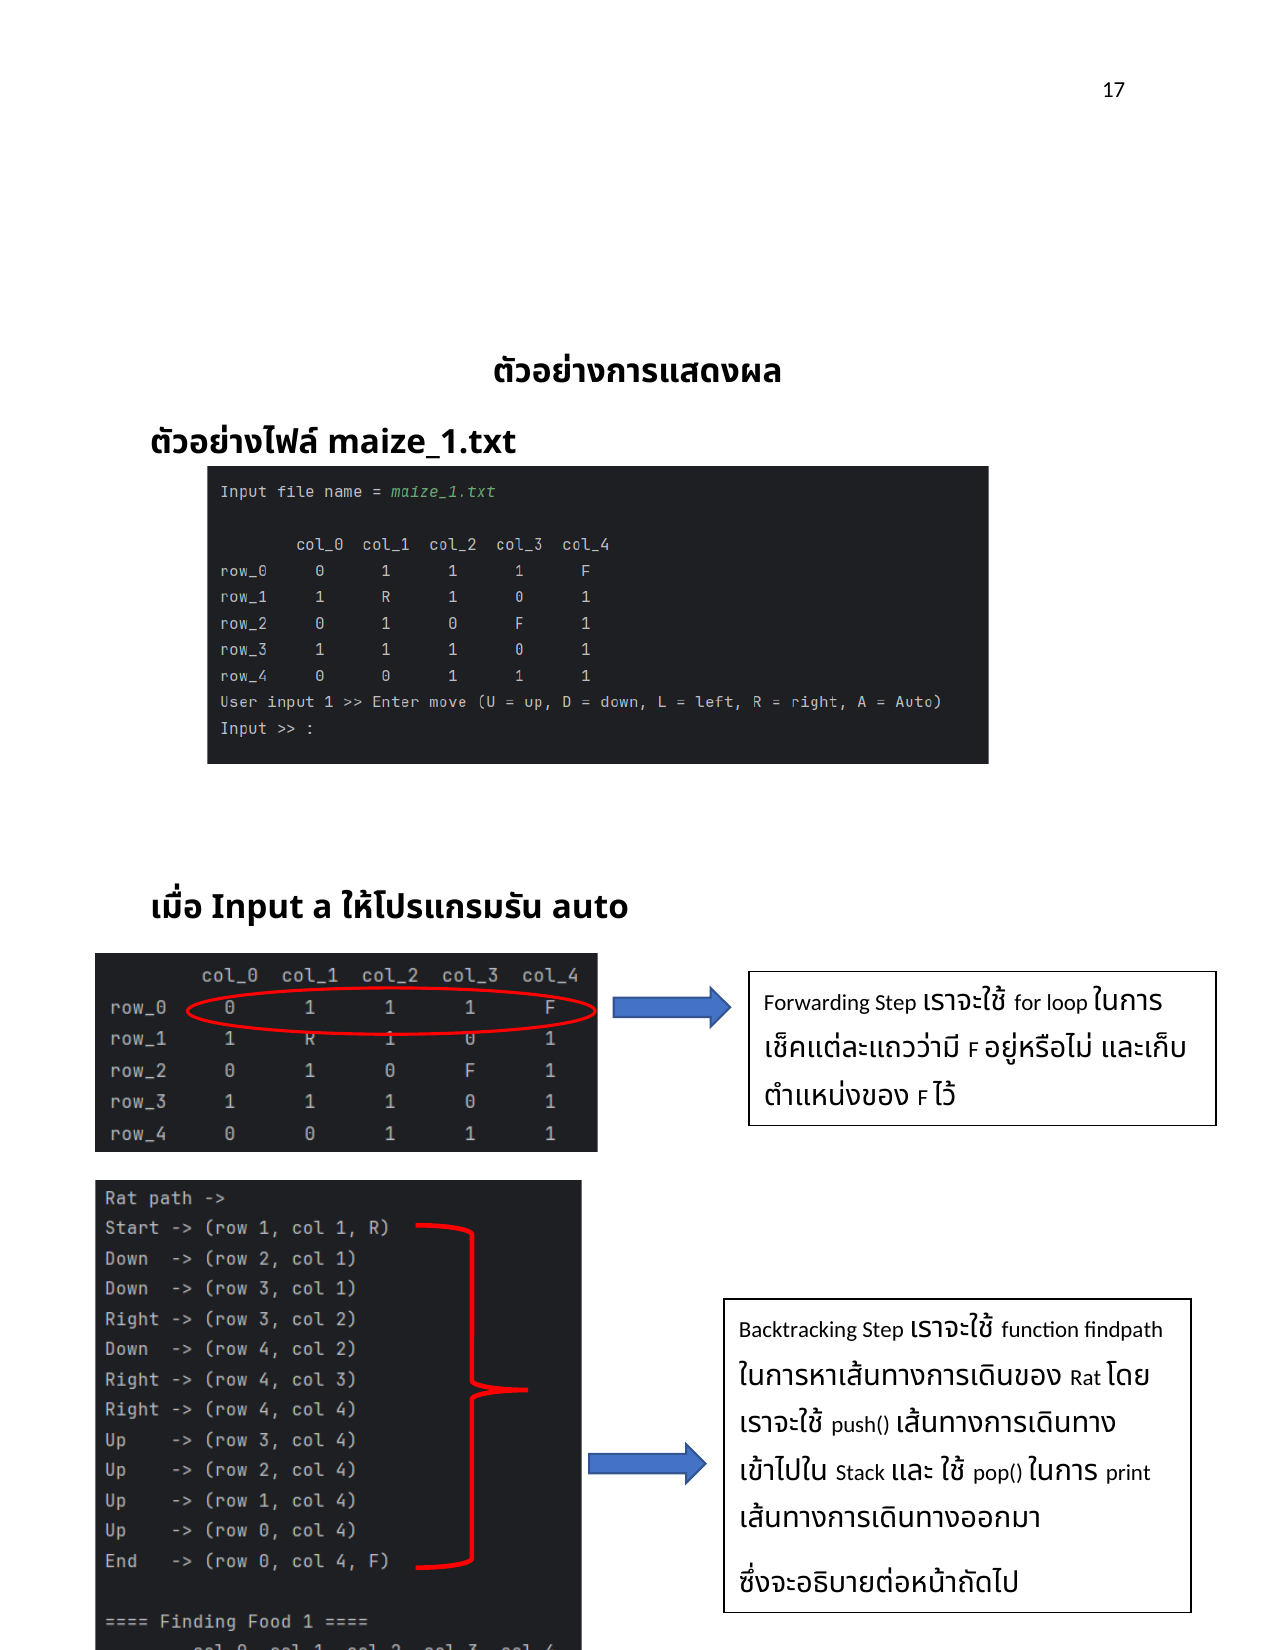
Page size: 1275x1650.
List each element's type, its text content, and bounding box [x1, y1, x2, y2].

text ตัวอย่างการแสดงผล [150, 347, 1125, 397]
picture [95, 953, 598, 1152]
text ตัวอย่างไฟล์ maize_1.txt [150, 418, 1125, 468]
picture [95, 1180, 582, 1650]
text เมื่อ Input a ให้โปรแกรมรัน auto [150, 883, 1125, 933]
picture [207, 466, 989, 764]
